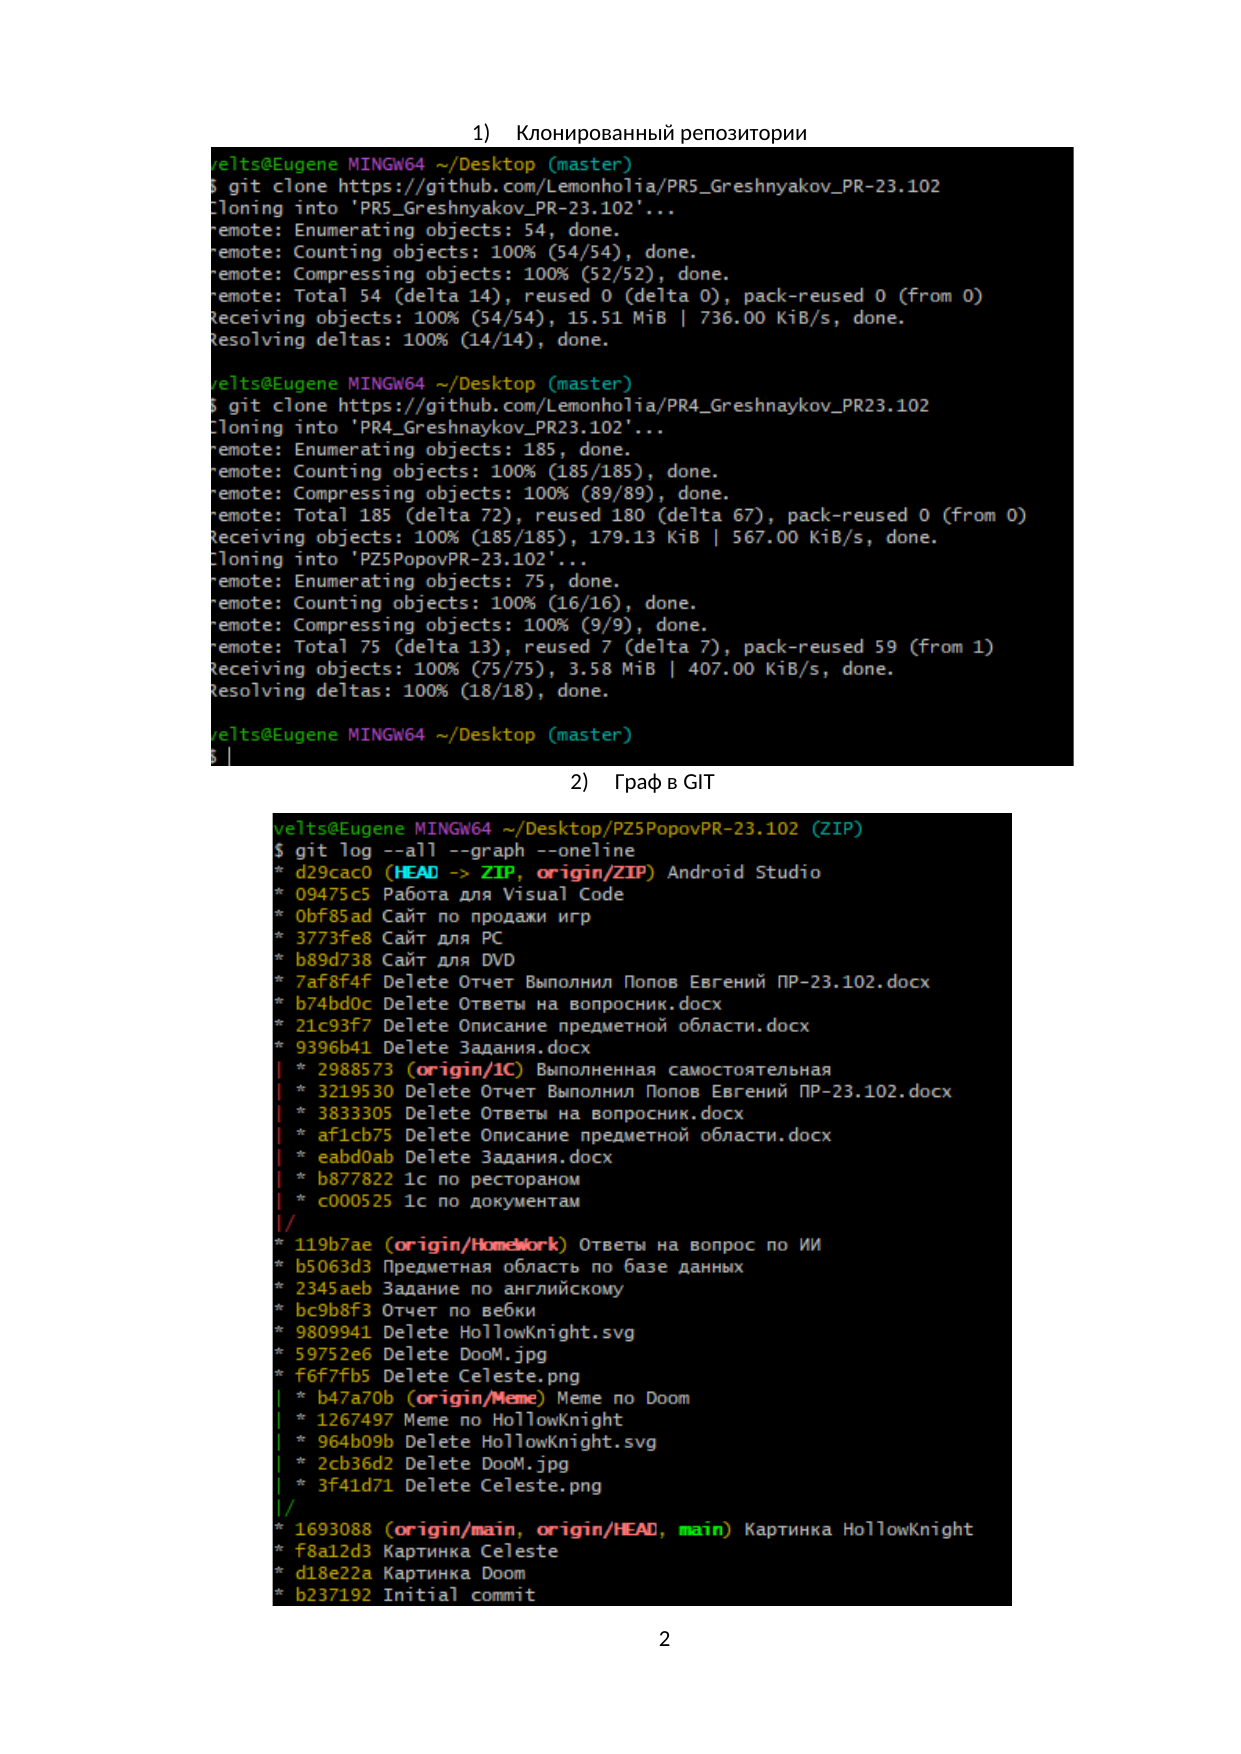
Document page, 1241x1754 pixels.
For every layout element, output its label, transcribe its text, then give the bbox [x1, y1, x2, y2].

picture [211, 147, 1074, 766]
list Граф в GIT [133, 767, 1152, 795]
picture [272, 813, 1012, 1606]
